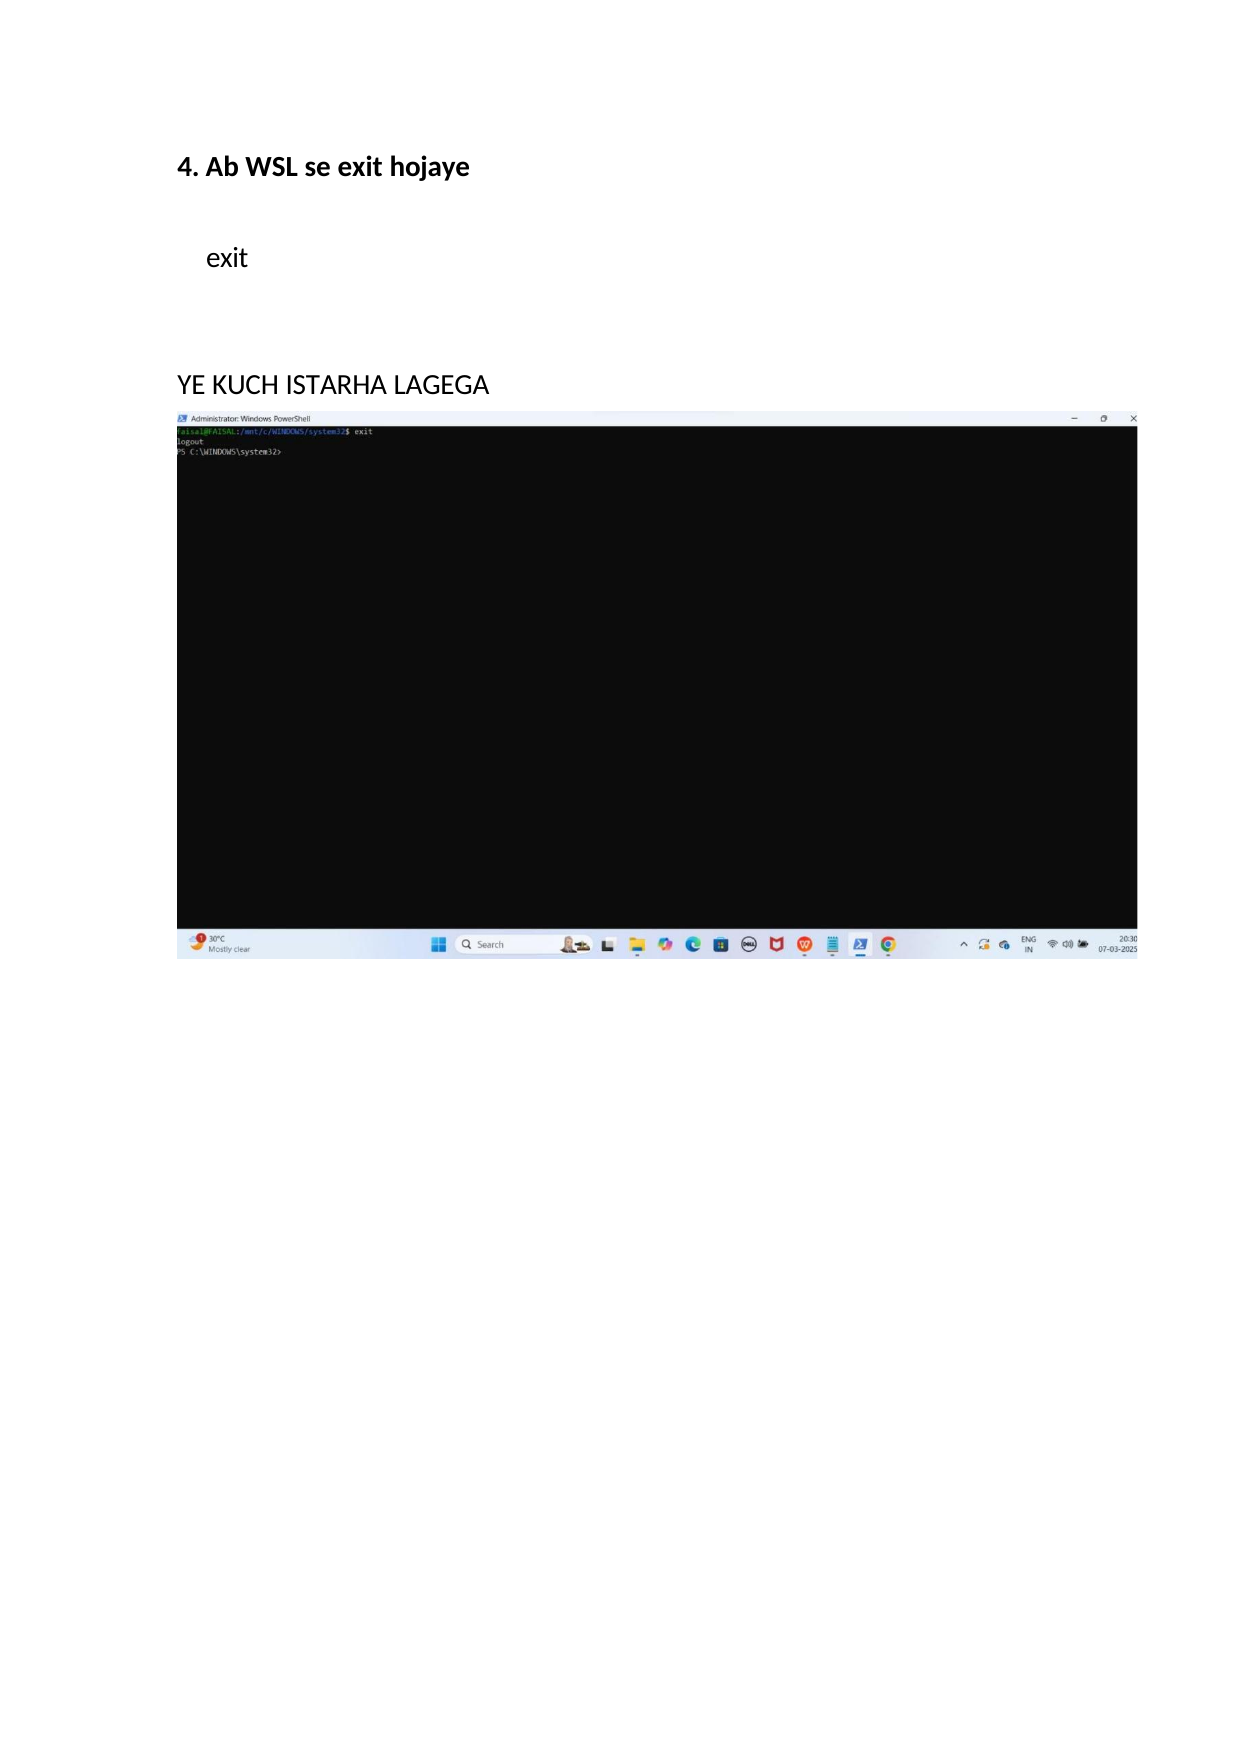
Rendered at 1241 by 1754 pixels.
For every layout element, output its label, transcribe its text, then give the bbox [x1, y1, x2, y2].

text YE KUCH ISTARHA LAGEGA [177, 366, 1166, 402]
list Ab WSL se exit hojaye [177, 148, 1166, 183]
picture [177, 411, 1138, 959]
text exit [206, 239, 1166, 275]
